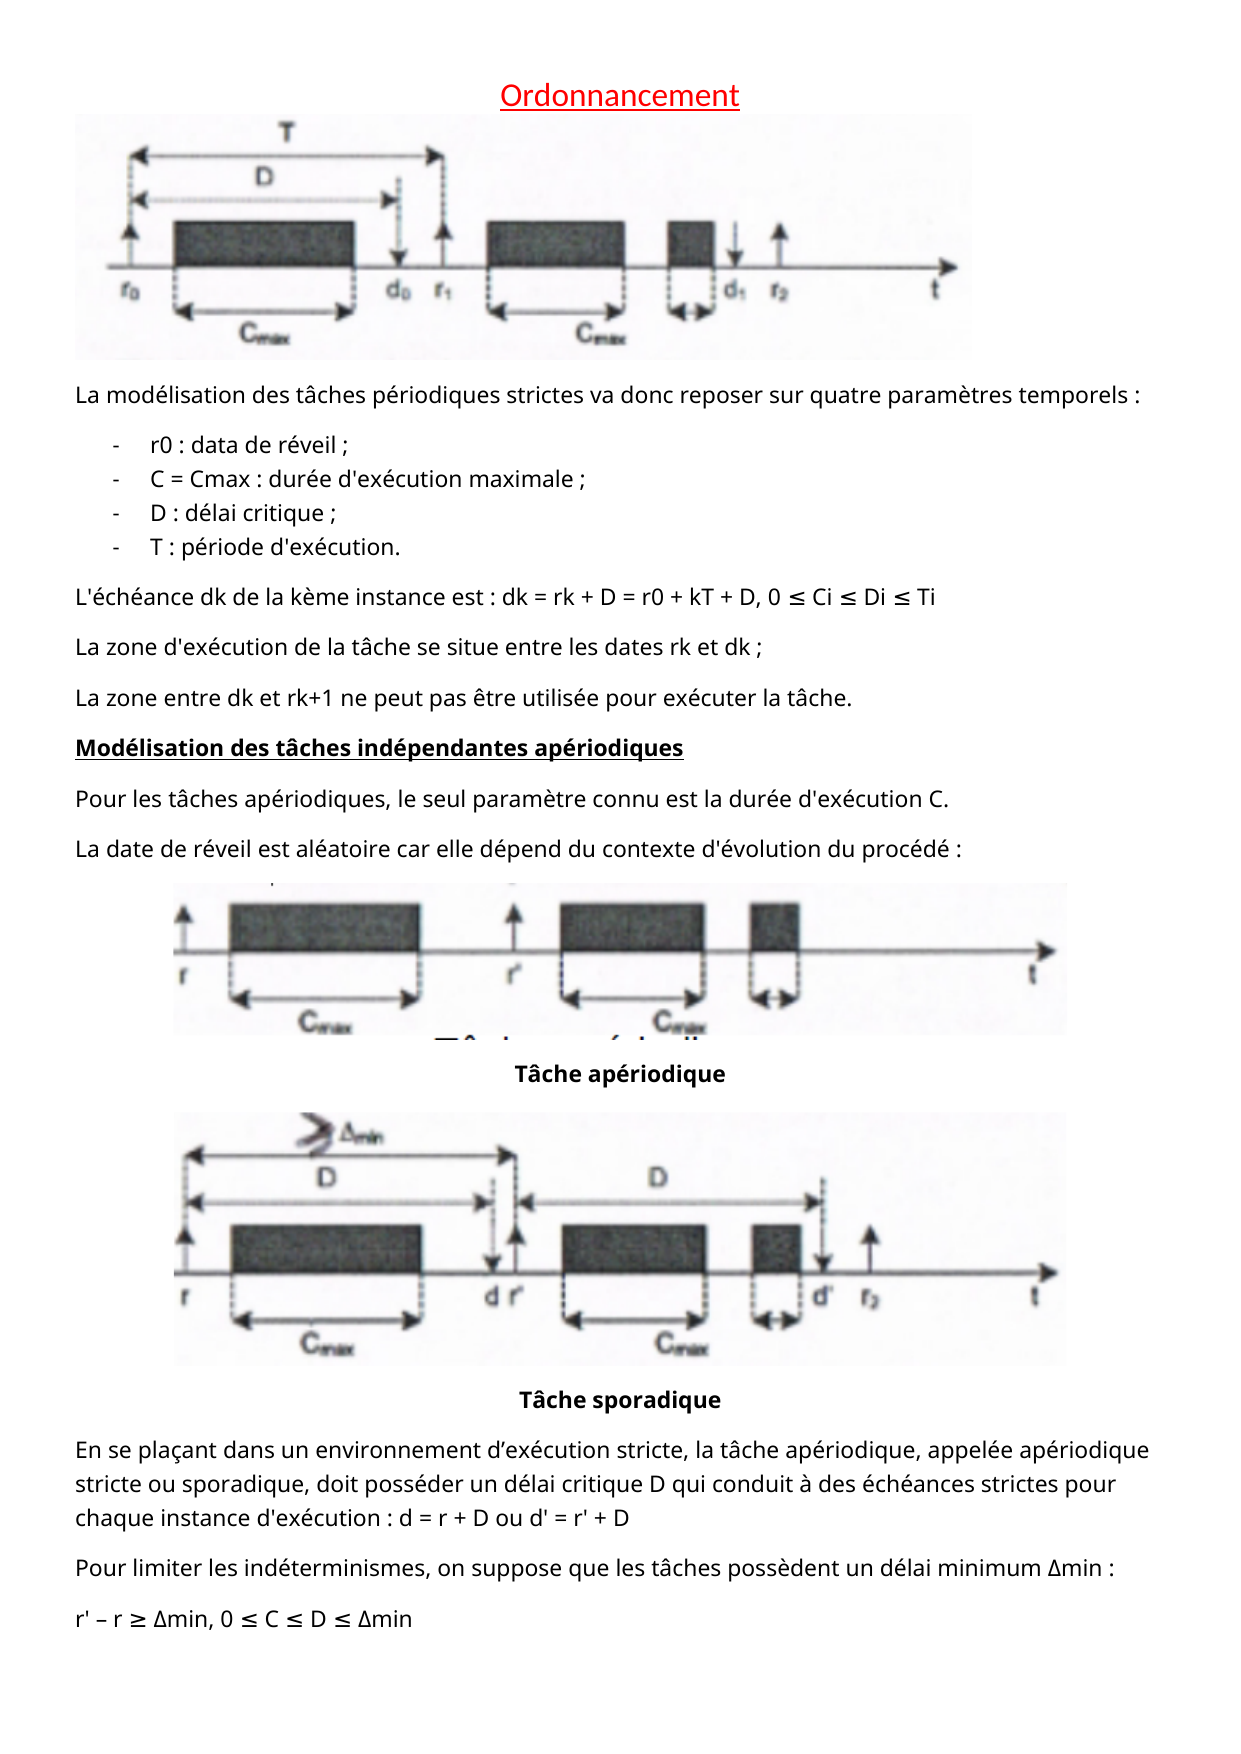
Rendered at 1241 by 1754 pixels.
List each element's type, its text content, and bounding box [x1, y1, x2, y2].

text r' – r ≥ Δmin, 0 ≤ C ≤ D ≤ Δmin [75, 1603, 1165, 1634]
text La modélisation des tâches périodiques strictes va donc reposer sur quatre paramètres temporels : [75, 379, 1165, 410]
text La date de réveil est aléatoire car elle dépend du contexte d'évolution du procédé : [75, 833, 1165, 864]
list C = Cmax : durée d'exécution maximale ; [112, 463, 1165, 494]
picture [173, 1108, 1067, 1366]
list r0 : data de réveil ; [112, 429, 1165, 460]
list T : période d'exécution. [112, 530, 1165, 562]
text Modélisation des tâches indépendantes apériodiques [75, 732, 1165, 763]
text Tâche sporadique [75, 1384, 1165, 1415]
text L'échéance dk de la kème instance est : dk = rk + D = r0 + kT + D, 0 ≤ Ci ≤ Di ≤ Ti [75, 581, 1165, 612]
list D : délai critique ; [112, 497, 1165, 528]
text Tâche apériodique [75, 1058, 1165, 1090]
picture [173, 883, 1068, 1040]
text La zone d'exécution de la tâche se situe entre les dates rk et dk ; [75, 631, 1165, 662]
text La zone entre dk et rk+1 ne peut pas être utilisée pour exécuter la tâche. [75, 682, 1165, 713]
text Pour les tâches apériodiques, le seul paramètre connu est la durée d'exécution C. [75, 782, 1165, 814]
text En se plaçant dans un environnement d’exécution stricte, la tâche apériodique, appelée apériodique stricte ou sporadique, doit posséder un délai critique D qui conduit à des échéances strictes pour chaque instance d'exécution : d = r + D ou d' = r' + D [75, 1434, 1165, 1533]
text Pour limiter les indéterminismes, on suppose que les tâches possèdent un délai minimum Δmin : [75, 1552, 1165, 1583]
picture [75, 114, 972, 360]
